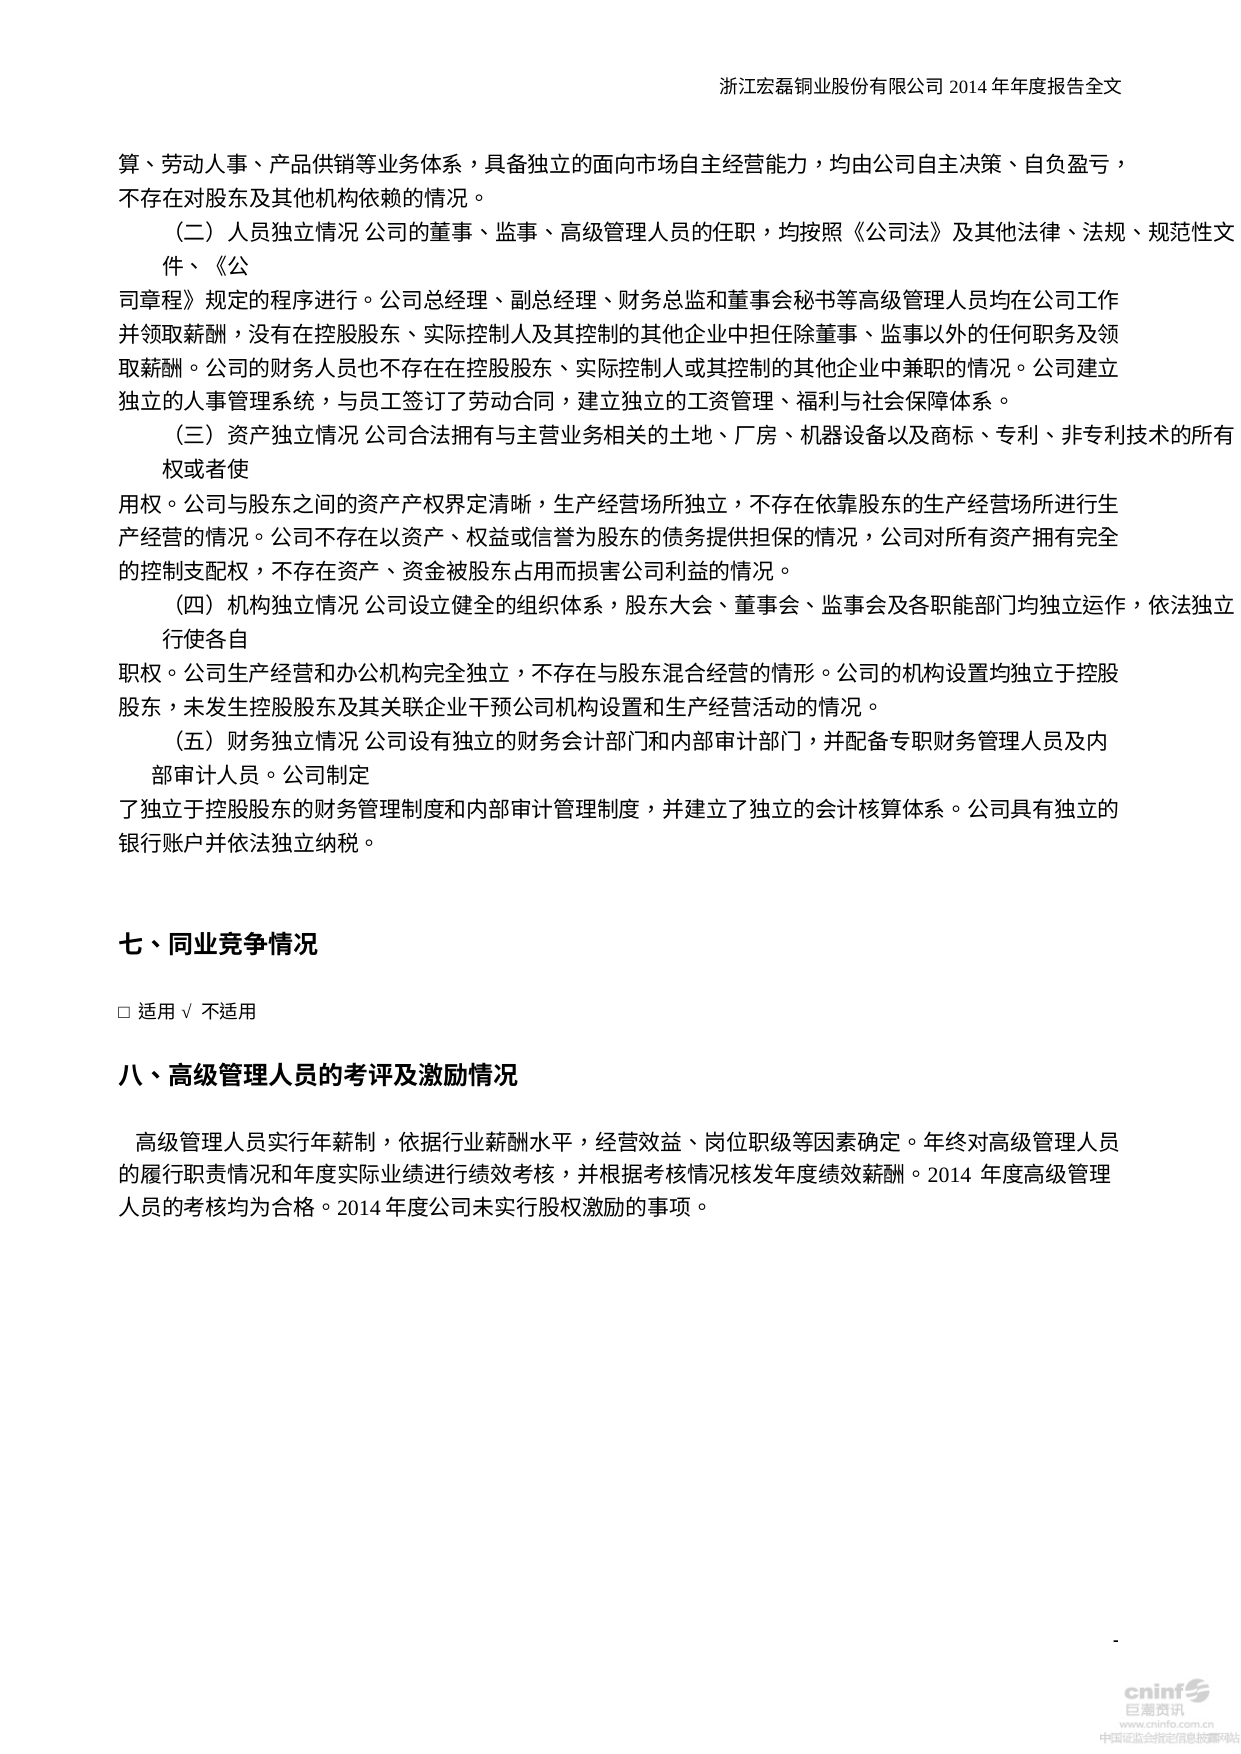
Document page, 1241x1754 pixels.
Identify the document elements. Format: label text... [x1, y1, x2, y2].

subtitle 七、同业竞争情况 [118, 926, 1240, 961]
text （三）资产独立情况 公司合法拥有与主营业务相关的土地、厂房、机器设备以及商标、专利、非专利技术的所有权或者使 [162, 421, 1240, 484]
text （五）财务独立情况 公司设有独立的财务会计部门和内部审计部门，并配备专职财务管理人员及内部审计人员。公司制定 [151, 726, 1116, 790]
text 了独立于控股股东的财务管理制度和内部审计管理制度，并建立了独立的会计核算体系。公司具有独立的 银行账户并依法独立纳税。 [118, 794, 1122, 858]
text 司章程》规定的程序进行。公司总经理、副总经理、财务总监和董事会秘书等高级管理人员均在公司工作 并领取薪酬，没有在控股股东、实际控制人及其控制的其他企业中担任除董事、监事以外的任何职务及领 取薪酬。公司的财务人员也不存在在控股股东、实际控制人或其控制的其他企业中兼职的情况。公司建立 独立的人事管理系统，与员工签订了劳动合同，建立独立的工资管理、福利与社会保障体系。 [118, 285, 1122, 416]
picture [1099, 1673, 1241, 1754]
text 高级管理人员实行年薪制，依据行业薪酬水平，经营效益、岗位职级等因素确定。年终对高级管理人员 的履行职责情况和年度实际业绩进行绩效考核，并根据考核情况核发年度绩效薪酬。2014 年度高级管理 人员的考核均为合格。2014年度公司未实行股权激励的事项。 [118, 1126, 1122, 1222]
text 职权。公司生产经营和办公机构完全独立，不存在与股东混合经营的情形。公司的机构设置均独立于控股 股东，未发生控股股东及其关联企业干预公司机构设置和生产经营活动的情况。 [118, 658, 1122, 722]
text 用权。公司与股东之间的资产产权界定清晰，生产经营场所独立，不存在依靠股东的生产经营场所进行生 产经营的情况。公司不存在以资产、权益或信誉为股东的债务提供担保的情况，公司对所有资产拥有完全 的控制支配权，不存在资产、资金被股东占用而损害公司利益的情况。 [118, 488, 1122, 586]
subtitle 八、高级管理人员的考评及激励情况 [118, 1057, 1240, 1092]
text （四）机构独立情况 公司设立健全的组织体系，股东大会、董事会、监事会及各职能部门均独立运作，依法独立行使各自 [162, 590, 1240, 654]
text □ 适用 √ 不适用 [118, 998, 1240, 1024]
text （二）人员独立情况 公司的董事、监事、高级管理人员的任职，均按照《公司法》及其他法律、法规、规范性文件、《公 [162, 217, 1240, 281]
text 算、劳动人事、产品供销等业务体系，具备独立的面向市场自主经营能力，均由公司自主决策、自负盈亏， 不存在对股东及其他机构依赖的情况。 [118, 149, 1133, 212]
